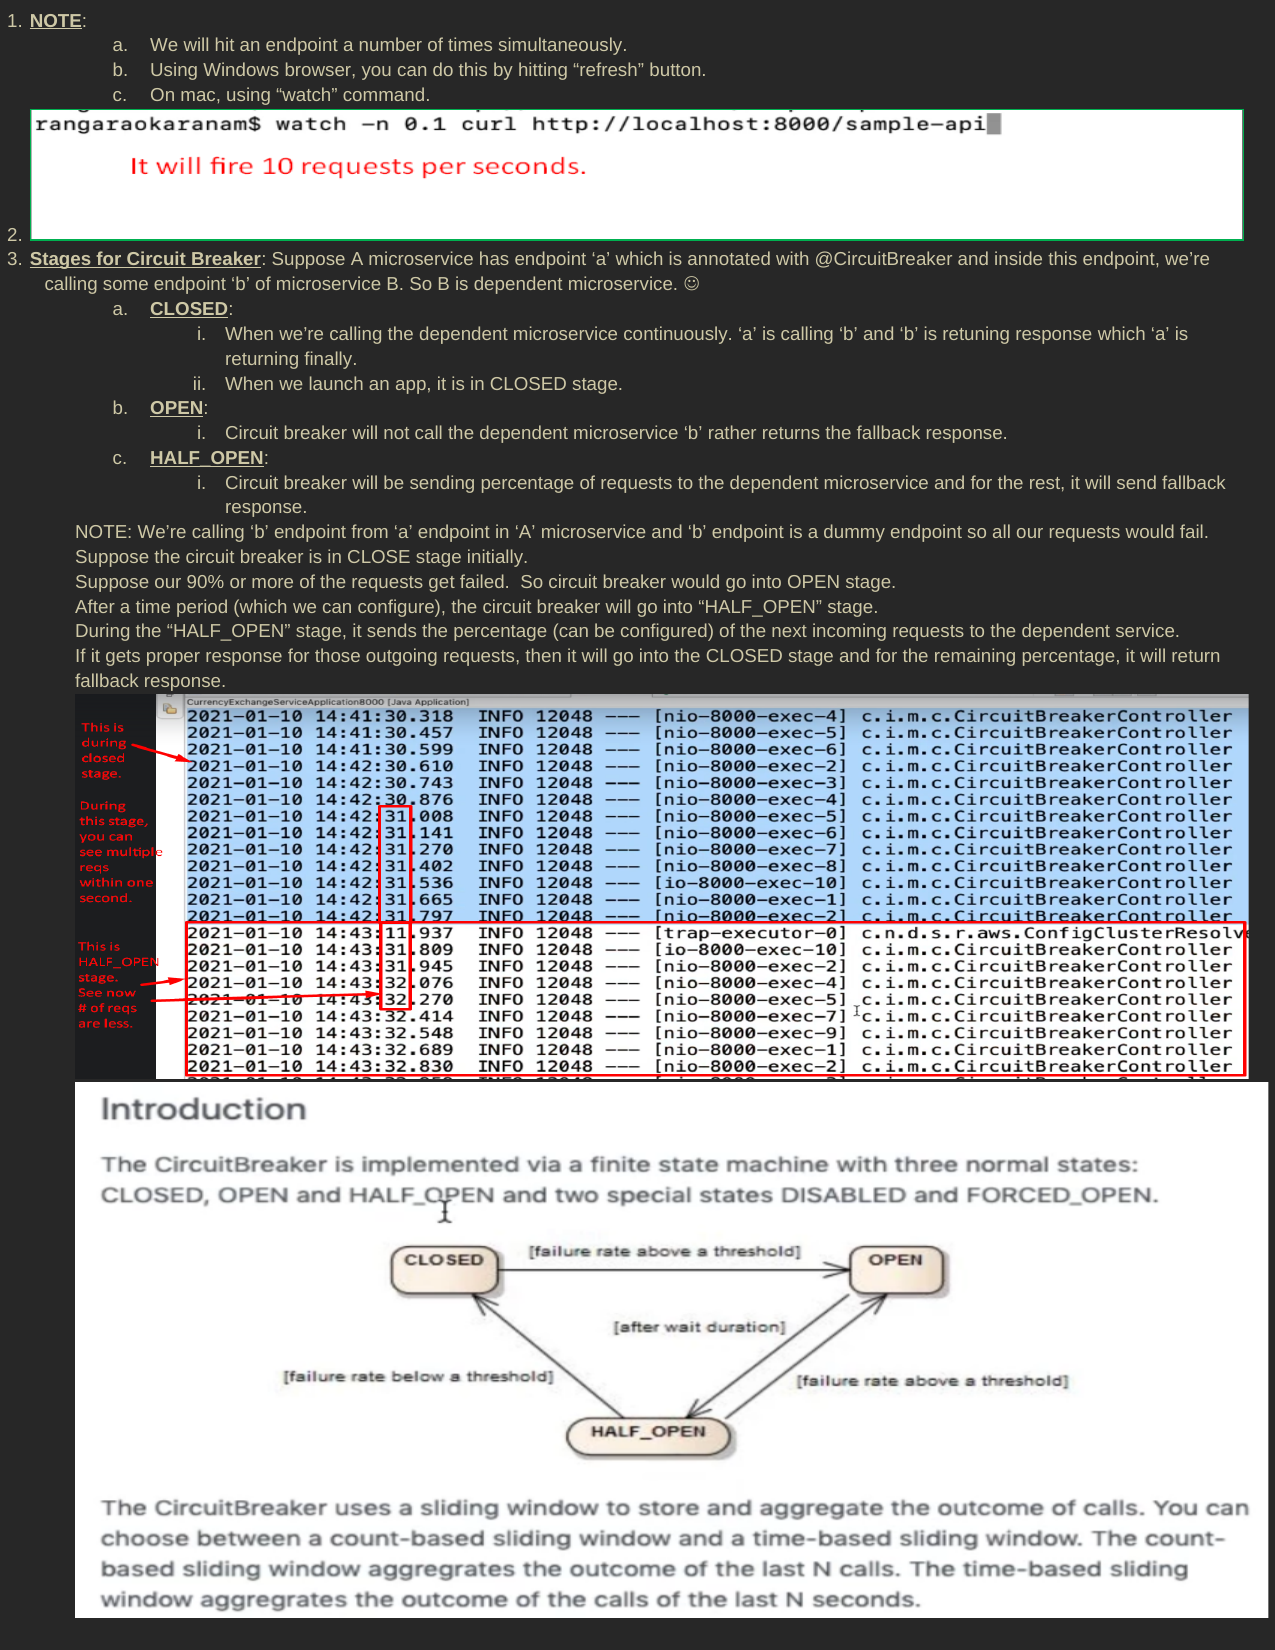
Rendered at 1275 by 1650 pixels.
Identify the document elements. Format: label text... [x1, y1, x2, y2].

list HALF_OPEN: [112, 447, 1255, 468]
list CLOSED: [112, 298, 1255, 319]
list Circuit breaker will be sending percentage of requests to the dependent microservice and for the rest, it will send fallback response. [206, 471, 1255, 518]
list NOTE: We’re calling ‘b’ endpoint from ‘a’ endpoint in ‘A’ microservice and ‘b’ endpoint is a dummy endpoint so all our requests would fail. [75, 521, 1255, 543]
list OPEN: [112, 397, 1255, 419]
picture [31, 110, 1243, 239]
picture [75, 694, 1249, 1079]
list NOTE: [7, 9, 1255, 31]
list Circuit breaker will not call the dependent microservice ‘b’ rather returns the fallback response. [206, 422, 1255, 443]
list On mac, using “watch” command. [112, 84, 1255, 105]
list Using Windows browser, you can do this by hitting “refresh” button. [112, 59, 1255, 81]
list When we launch an app, it is in CLOSED stage. [206, 372, 1255, 394]
list We will hit an endpoint a number of times simultaneously. [112, 34, 1255, 56]
list When we’re calling the dependent microservice continuously. ‘a’ is calling ‘b’ and ‘b’ is retuning response which ‘a’ is returning finally. [206, 323, 1255, 369]
list Stages for Circuit Breaker: Suppose A microservice has endpoint ‘a’ which is annotated with @CircuitBreaker and inside this endpoint, we’re calling some endpoint ‘b’ of microservice B. So B is dependent microservice. [7, 248, 1255, 295]
picture [75, 1082, 1269, 1618]
